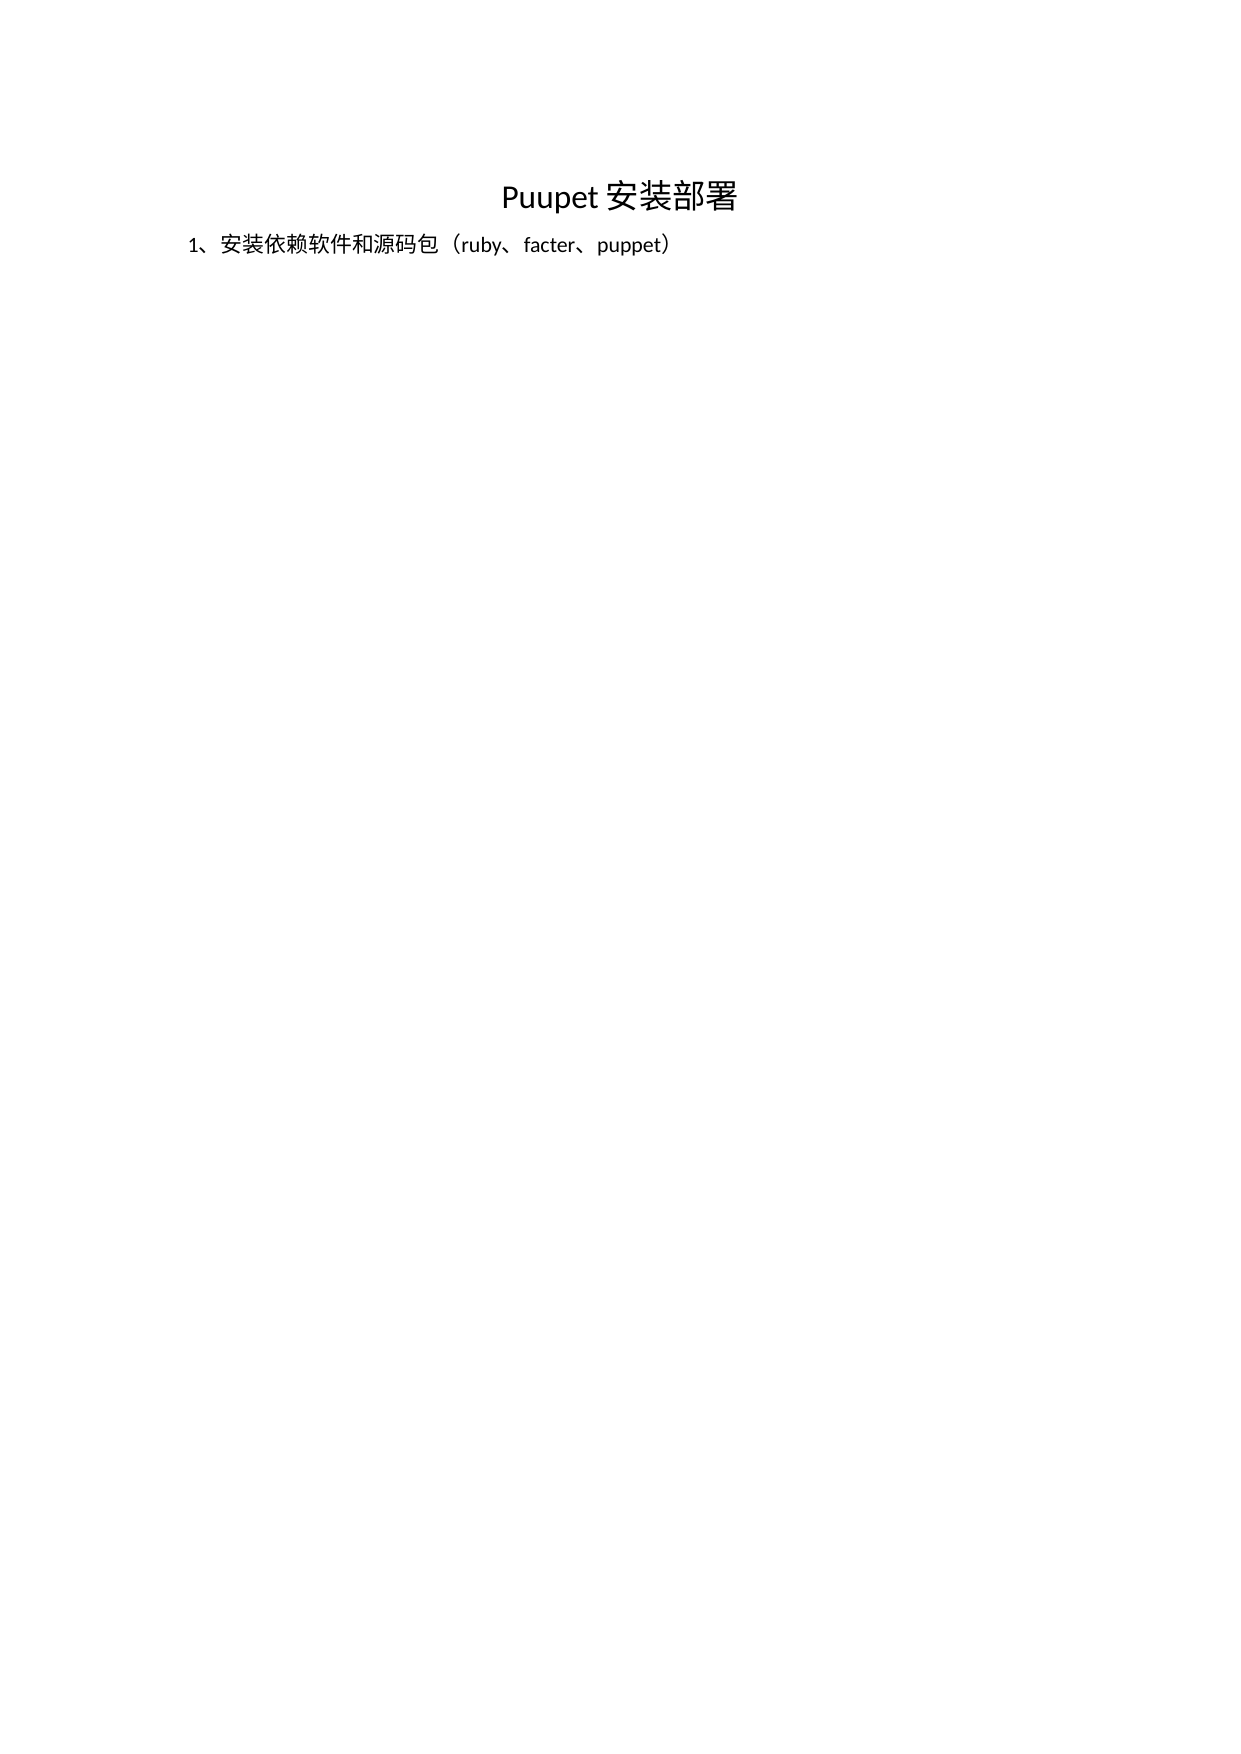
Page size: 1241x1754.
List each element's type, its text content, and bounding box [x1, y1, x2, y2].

text Puupet安装部署 [187, 162, 1053, 227]
list 安装依赖软件和源码包（ruby、facter、puppet） [187, 227, 1053, 259]
